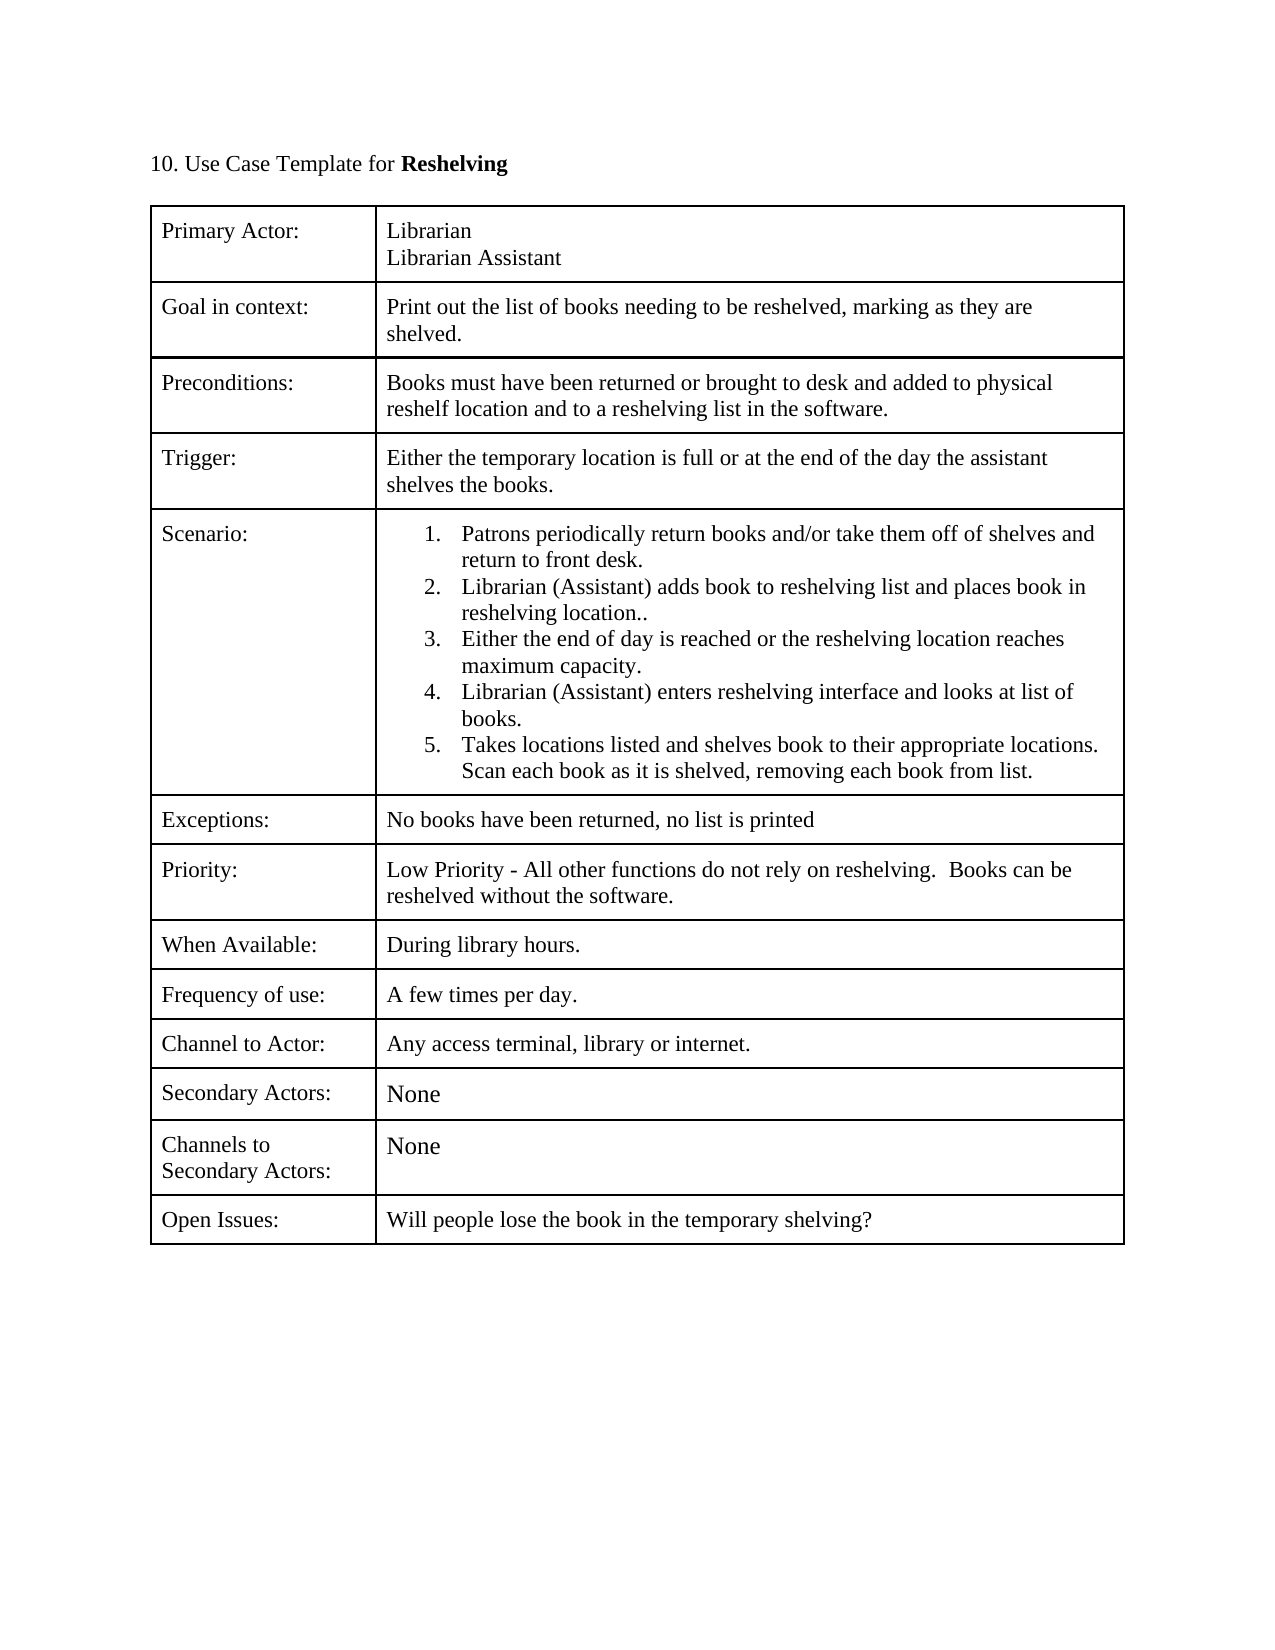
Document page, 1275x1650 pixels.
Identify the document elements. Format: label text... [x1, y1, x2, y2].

table_cell Secondary Actors: [152, 1069, 375, 1118]
table_cell Open Issues: [152, 1196, 375, 1243]
table_cell Any access terminal, library or internet. [377, 1020, 1123, 1067]
table_cell Preconditions: [152, 359, 375, 432]
table_header Primary Actor: [152, 207, 375, 281]
table_cell Will people lose the book in the temporary shelving? [377, 1196, 1123, 1243]
table_cell A few times per day. [377, 970, 1123, 1017]
table_cell Print out the list of books needing to be reshelved, marking as they are shelved. [377, 283, 1123, 356]
table_cell None [377, 1121, 1123, 1194]
text 10. Use Case Template for Reshelving [150, 150, 1125, 176]
table_cell No books have been returned, no list is printed [377, 796, 1123, 843]
table_cell Frequency of use: [152, 970, 375, 1017]
table_header Librarian Librarian Assistant [377, 207, 1123, 281]
table_cell Priority: [152, 845, 375, 919]
table_cell None [377, 1069, 1123, 1118]
table_cell Trigger: [152, 434, 375, 508]
table_cell Exceptions: [152, 796, 375, 843]
table_cell Patrons periodically return books and/or take them off of shelves and return to front desk. Librarian (Assistant) adds book to reshelving list and places book in reshelving location.. Either the end of day is reached or the reshelving location reaches maximum capacity. Librarian (Assistant) enters reshelving interface and looks at list of books. Takes locations listed and shelves book to their appropriate locations. Scan each book as it is shelved, removing each book from list. [377, 510, 1123, 794]
table_cell When Available: [152, 921, 375, 968]
table_cell Channels to Secondary Actors: [152, 1121, 375, 1194]
table_cell During library hours. [377, 921, 1123, 968]
table_cell Books must have been returned or brought to desk and added to physical reshelf location and to a reshelving list in the software. [377, 359, 1123, 432]
table_cell Scenario: [152, 510, 375, 794]
table_cell Goal in context: [152, 283, 375, 356]
table_cell Either the temporary location is full or at the end of the day the assistant shelves the books. [377, 434, 1123, 508]
table_cell Channel to Actor: [152, 1020, 375, 1067]
table_cell Low Priority - All other functions do not rely on reshelving. Books can be reshelved without the software. [377, 845, 1123, 919]
